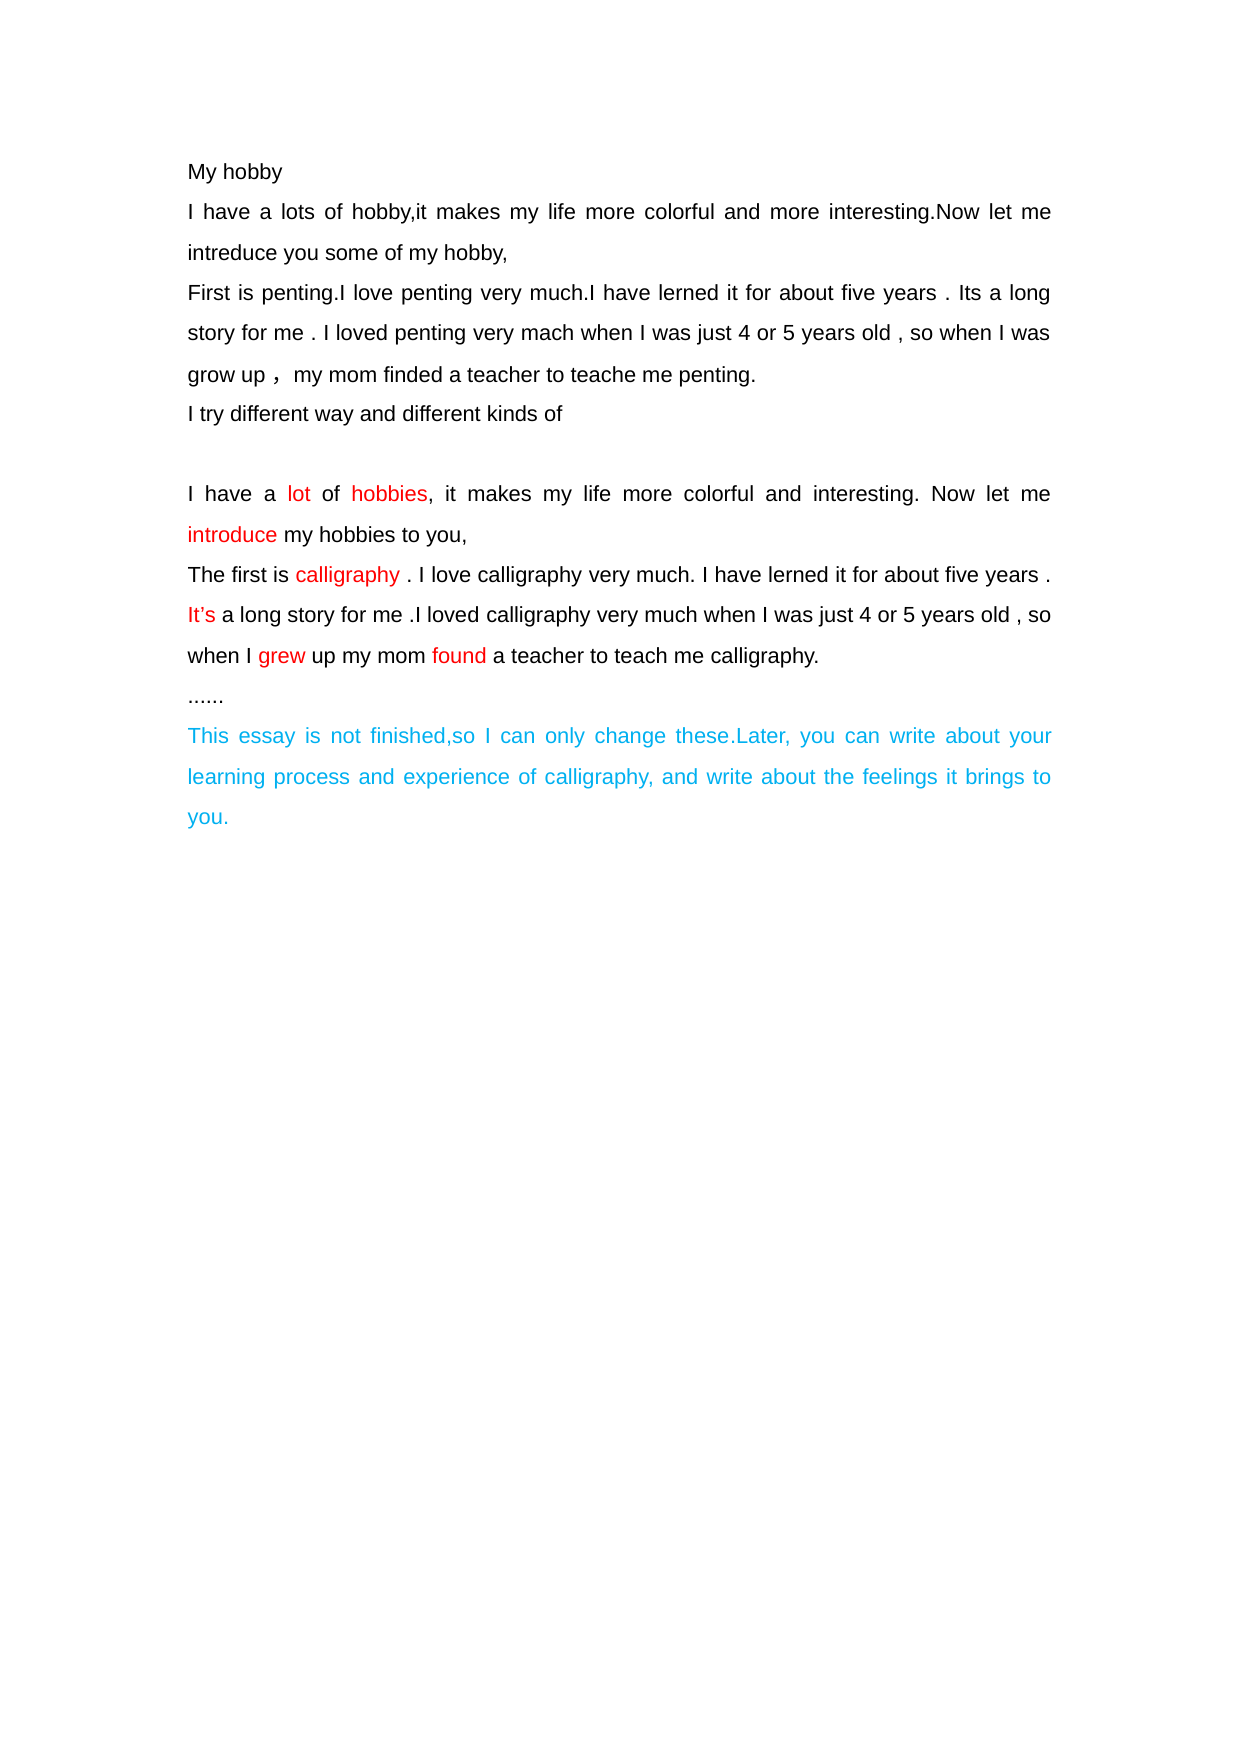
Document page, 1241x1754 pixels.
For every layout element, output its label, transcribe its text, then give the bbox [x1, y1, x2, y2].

text First is penting.I love penting very much.I have lerned it for about five years . Its a long story for me . I loved penting very mach when I was just 4 or 5 years old , so when I was grow up ，my mom finded a teacher to teache me penting. [187, 272, 1053, 393]
text ...... [187, 675, 1053, 716]
text The first is calligraphy . I love calligraphy very much. I have lerned it for about five years . It’s a long story for me .I loved calligraphy very much when I was just 4 or 5 years old , so when I grew up my mom found a teacher to teach me calligraphy. [187, 554, 1053, 675]
text I have a lots of hobby,it makes my life more colorful and more interesting.Now let me intreduce you some of my hobby, [187, 192, 1053, 272]
text I have a lot of hobbies, it makes my life more colorful and interesting. Now let me introduce my hobbies to you, [187, 474, 1053, 554]
text My hobby [187, 151, 1053, 192]
text This essay is not finished,so I can only change these.Later, you can write about your learning process and experience of calligraphy, and write about the feelings it brings to you. [187, 716, 1053, 837]
text I try different way and different kinds of [187, 393, 1053, 433]
